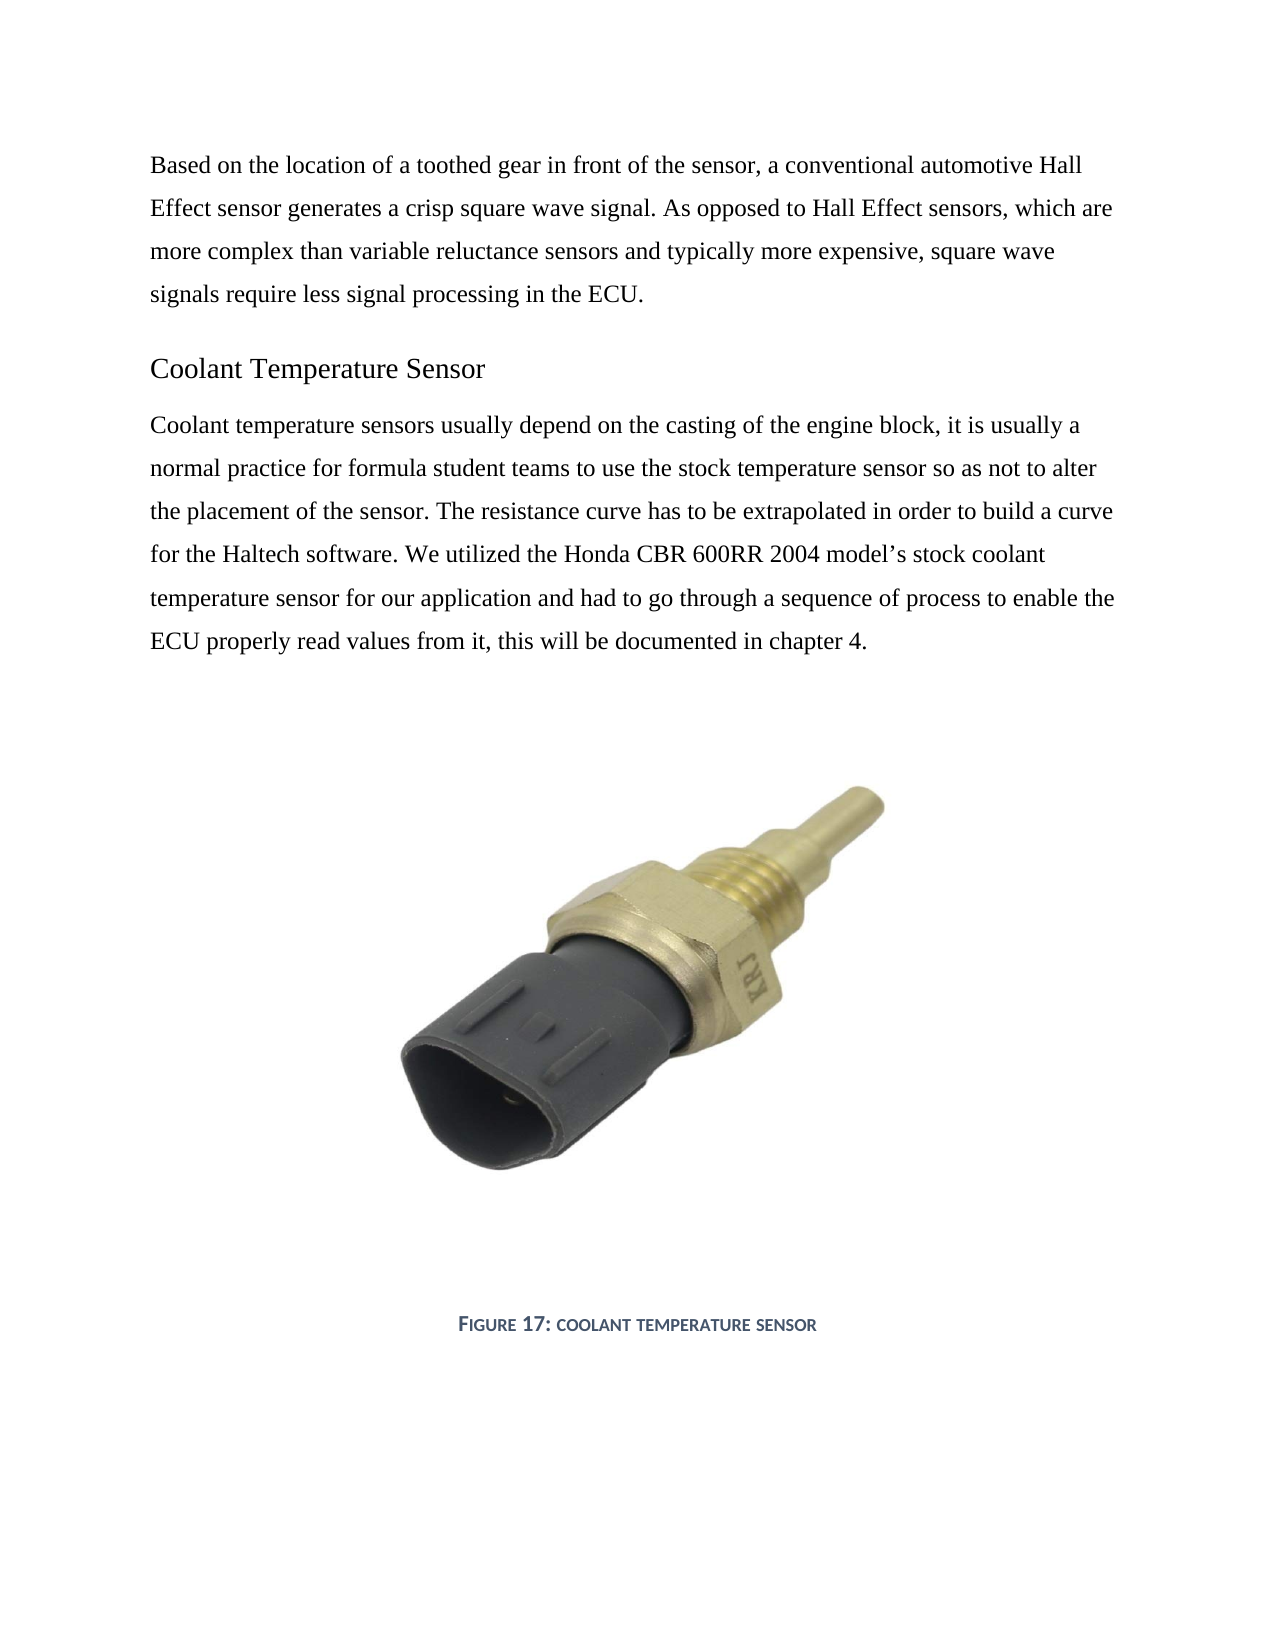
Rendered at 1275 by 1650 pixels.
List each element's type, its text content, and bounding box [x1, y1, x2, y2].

text Based on the location of a toothed gear in front of the sensor, a conventional automotive Hall Effect sensor generates a crisp square wave signal. As opposed to Hall Effect sensors, which are more complex than variable reluctance sensors and typically more expensive, square wave signals require less signal processing in the ECU. [150, 150, 1125, 308]
text Coolant temperature sensors usually depend on the casting of the engine block, it is usually a normal practice for formula student teams to use the stock temperature sensor so as not to alter the placement of the sensor. The resistance curve has to be extrapolated in order to build a curve for the Haltech software. We utilized the Honda CBR 600RR 2004 model’s stock coolant temperature sensor for our application and had to go through a sequence of process to enable the ECU properly read values from it, this will be documented in chapter 4. [150, 410, 1125, 654]
picture [275, 685, 1001, 1279]
subtitle Coolant Temperature Sensor [150, 352, 1125, 385]
text Figure 17: coolant temperature sensor [150, 1309, 1125, 1337]
